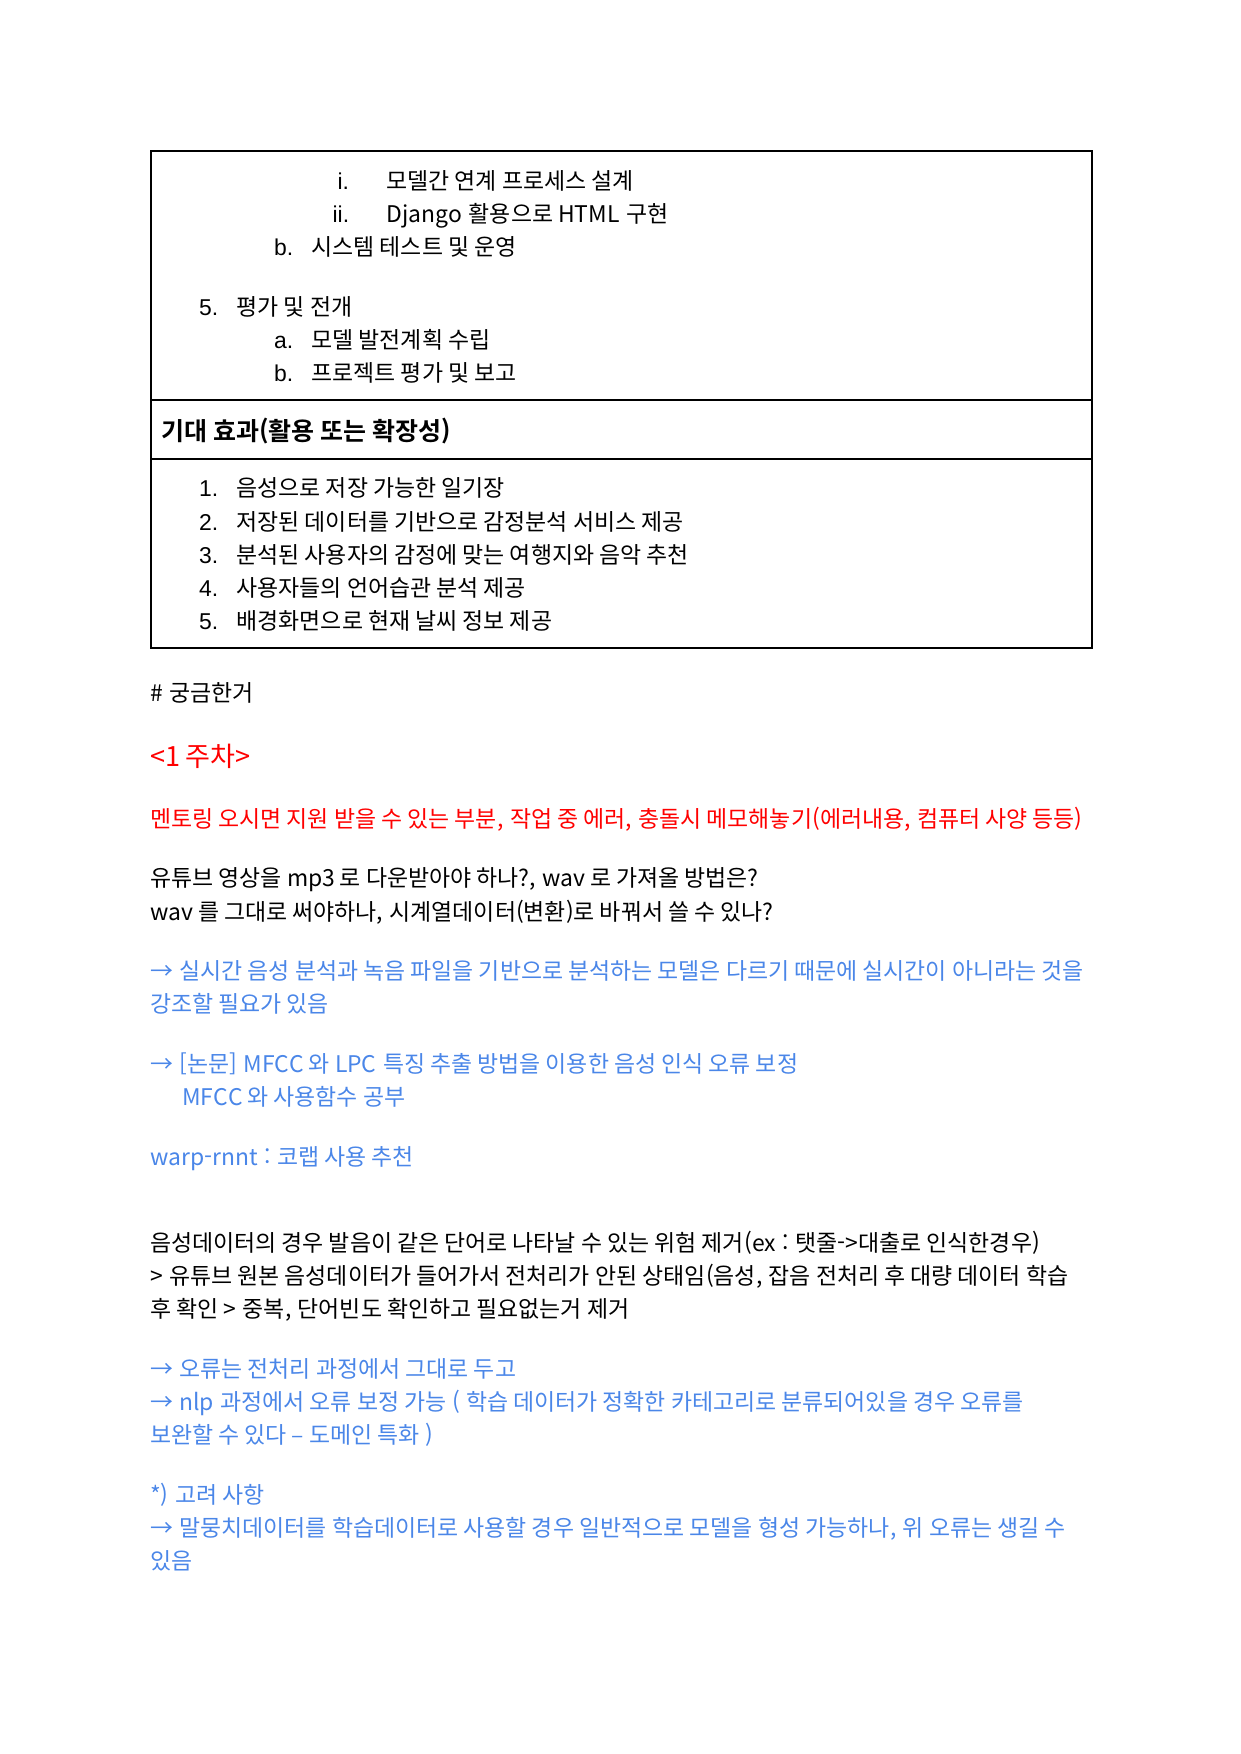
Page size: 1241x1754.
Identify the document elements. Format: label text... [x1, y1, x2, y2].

text # 궁금한거 [150, 675, 1090, 708]
text > 유튜브 원본 음성데이터가 들어가서 전처리가 안된 상태임(음성, 잡음 전처리 후 대량 데이터 학습 후 확인 > 중복, 단어빈도 확인하고 필요없는거 제거 [150, 1258, 1090, 1324]
text wav를 그대로 써야하나, 시계열데이터(변환)로 바꿔서 쓸 수 있나? [150, 893, 1090, 927]
text 음성데이터의 경우 발음이 같은 단어로 나타날 수 있는 위험 제거(ex : 탯줄->대출로 인식한경우) [150, 1224, 1090, 1258]
text 멘토링 오시면 지원 받을 수 있는 부분, 작업 중 에러, 충돌시 메모해놓기(에러내용, 컴퓨터 사양 등등) [150, 801, 1090, 834]
text → nlp 과정에서 오류 보정 가능 ( 학습 데이터가 정확한 카테고리로 분류되어있을 경우 오류를 보완할 수 있다 – 도메인 특화 ) [150, 1384, 1090, 1450]
text → 오류는 전처리 과정에서 그대로 두고 [150, 1351, 1090, 1384]
text <1주차> [150, 735, 1090, 774]
text → 말뭉치데이터를 학습데이터로 사용할 경우 일반적으로 모델을 형성 가능하나, 위 오류는 생길 수 있음 [150, 1510, 1090, 1576]
text warp-rnnt : 코랩 사용 추천 [150, 1138, 1090, 1172]
text 유튜브 영상을 mp3로 다운받아야 하나?, wav로 가져올 방법은? [150, 860, 1090, 893]
text → 실시간 음성 분석과 녹음 파일을 기반으로 분석하는 모델은 다르기 때문에 실시간이 아니라는 것을 강조할 필요가 있음 [150, 953, 1090, 1019]
text → [논문] MFCC와 LPC 특징 추출 방법을 이용한 음성 인식 오류 보정 [150, 1046, 1090, 1079]
text *) 고려 사항 [150, 1477, 1090, 1510]
text MFCC와 사용함수 공부 [150, 1079, 1090, 1112]
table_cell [152, 152, 1091, 399]
table_cell 기대 효과(활용 또는 확장성) [152, 401, 1091, 458]
table_cell 음성으로 저장 가능한 일기장 저장된 데이터를 기반으로 감정분석 서비스 제공 분석된 사용자의 감정에 맞는 여행지와 음악 추천 사용자들의 언어습관 분석 제공 배경화면으로 현재 날씨 정보 제공 [152, 460, 1091, 647]
